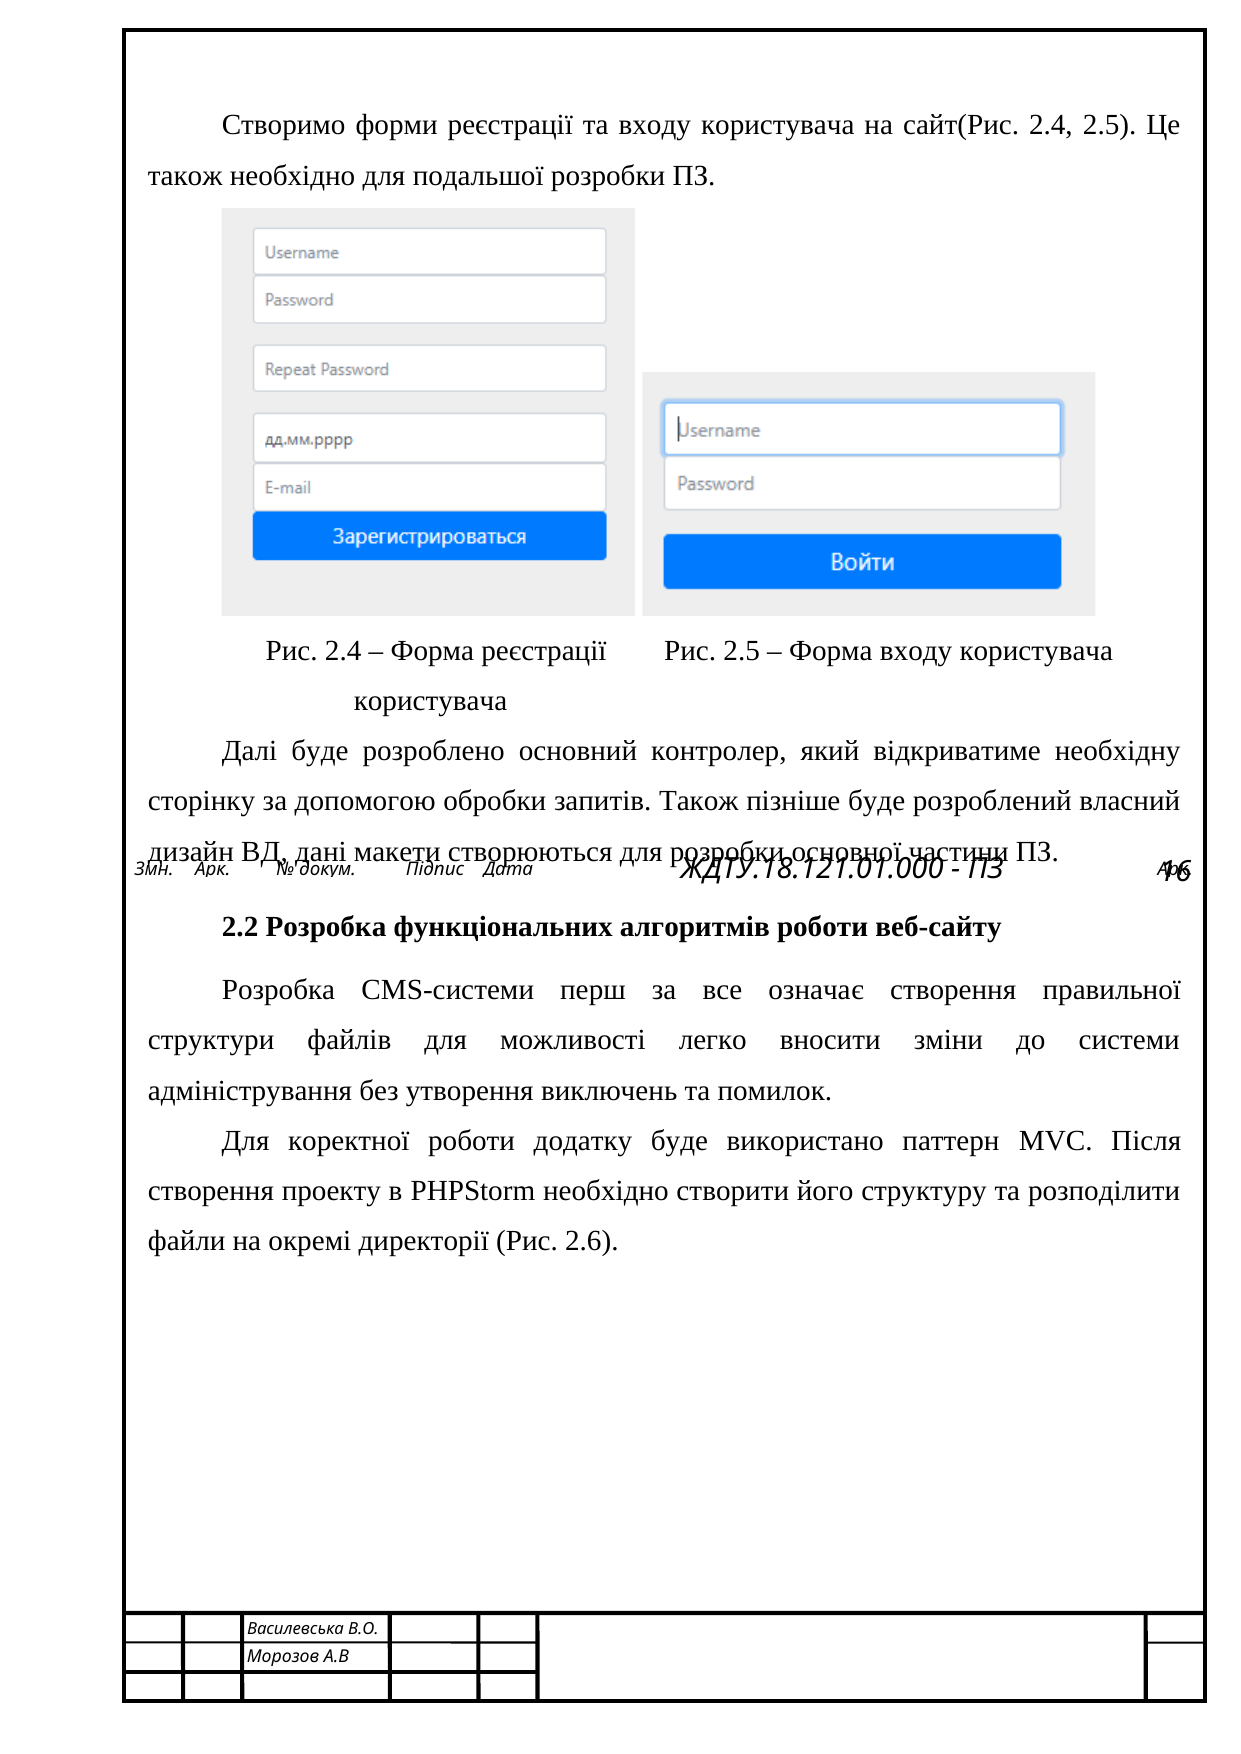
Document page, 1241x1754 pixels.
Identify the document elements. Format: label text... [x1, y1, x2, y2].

text користувача [221, 683, 1181, 716]
picture [221, 208, 636, 616]
text Далі буде розроблено основний контролер, який відкриватиме необхідну сторінку за допомогою обробки запитів. Також пізніше буде розроблений власний дизайн ВД, дані макети створюються для розробки основної частини ПЗ. [148, 733, 1181, 867]
text Рис. 2.4 – Форма реєстрації Рис. 2.5 – Форма входу користувача [148, 633, 1181, 666]
subtitle 2.2 Розробка функціональних алгоритмів роботи веб-сайту [222, 909, 1181, 943]
picture [642, 372, 1096, 616]
text Для коректної роботи додатку буде використано паттерн MVC. Після створення проекту в PHPStorm необхідно створити його структуру та розподілити файли на окремі директорії (Рис. 2.6). [148, 1123, 1181, 1257]
text Створимо форми реєстрації та входу користувача на сайт(Рис. 2.4, 2.5). Це також необхідно для подальшої розробки ПЗ. [148, 107, 1181, 191]
text Розробка CMS-системи перш за все означає створення правильної структури файлів для можливості легко вносити зміни до системи адміністрування без утворення виключень та помилок. [148, 972, 1181, 1106]
